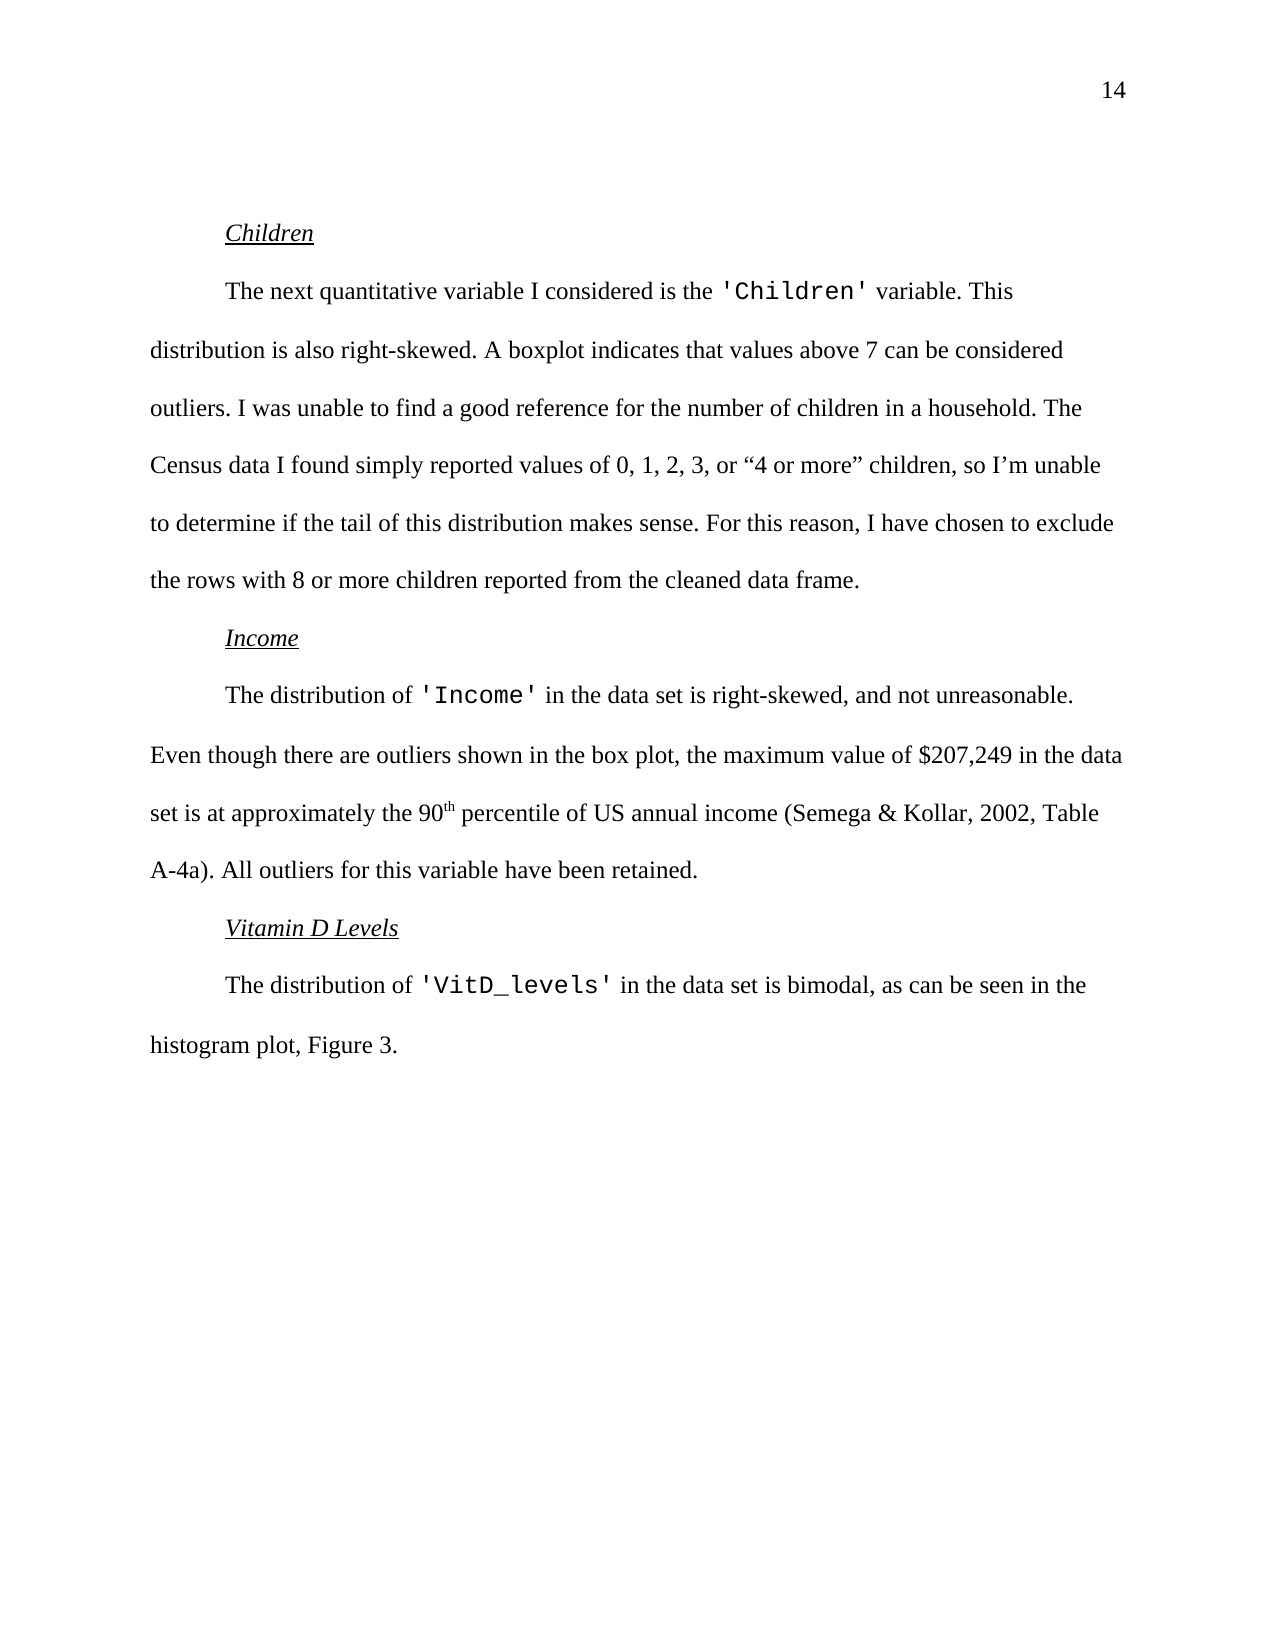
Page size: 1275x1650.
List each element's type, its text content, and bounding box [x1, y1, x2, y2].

text The distribution of 'VitD_levels' in the data set is bimodal, as can be seen in the histogram plot, Figure 3. [150, 970, 1125, 1058]
text Vitamin D Levels [150, 913, 1125, 941]
text The next quantitative variable I considered is the 'Children' variable. This distribution is also right-skewed. A boxplot indicates that values above 7 can be considered outliers. I was unable to find a good reference for the number of children in a household. The Census data I found simply reported values of 0, 1, 2, 3, or “4 or more” children, so I’m unable to determine if the tail of this distribution makes sense. For this reason, I have chosen to exclude the rows with 8 or more children reported from the cleaned data frame. [150, 276, 1125, 594]
text Income [150, 623, 1125, 652]
text Children [150, 218, 1125, 247]
text The distribution of 'Income' in the data set is right-skewed, and not unreasonable. Even though there are outliers shown in the box plot, the maximum value of $207,249 in the data set is at approximately the 90th percentile of US annual income (Semega & Kollar, 2002, Table A-4a). All outliers for this variable have been retained. [150, 681, 1125, 884]
